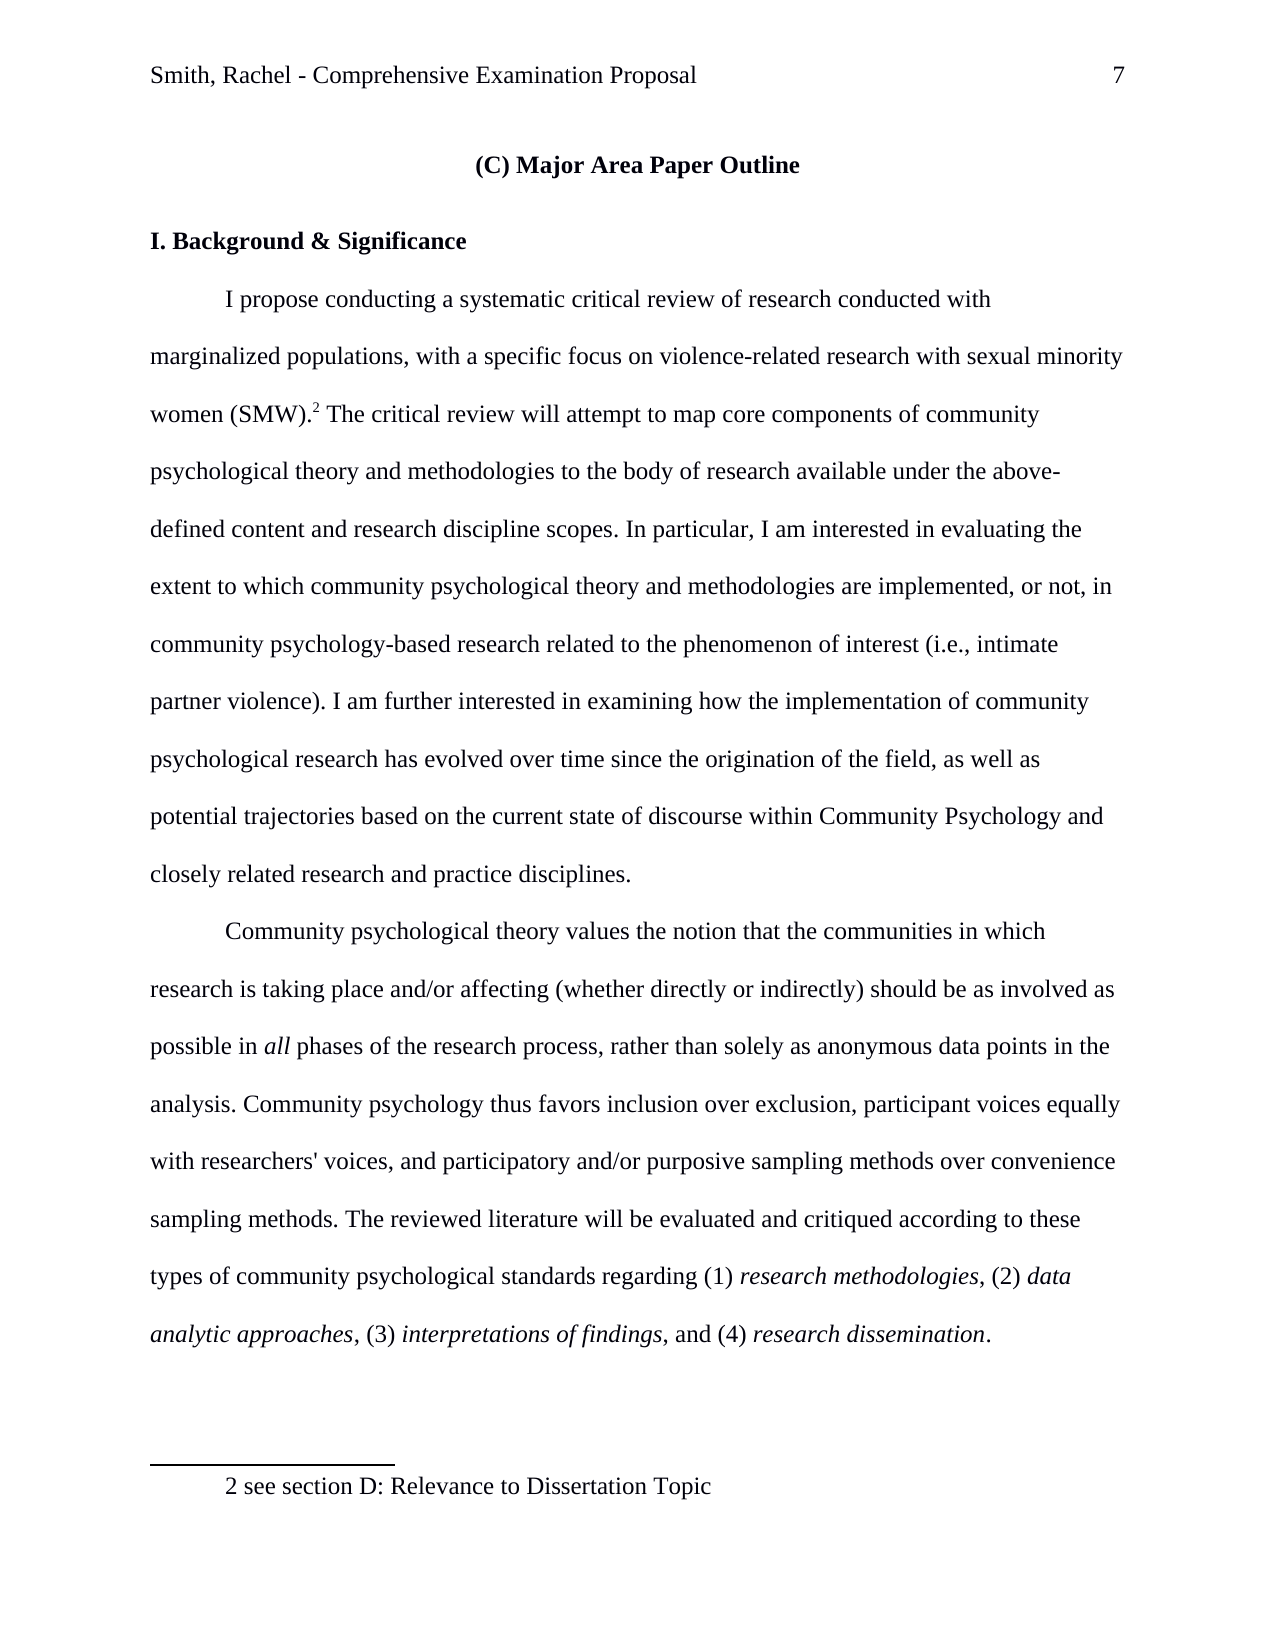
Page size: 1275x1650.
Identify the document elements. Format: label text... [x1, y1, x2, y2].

text I propose conducting a systematic critical review of research conducted with marginalized populations, with a specific focus on violence-related research with sexual minority women (SMW). The critical review will attempt to map core components of community psychological theory and methodologies to the body of research available under the above-defined content and research discipline scopes. In particular, I am interested in evaluating the extent to which community psychological theory and methodologies are implemented, or not, in community psychology-based research related to the phenomenon of interest (i.e., intimate partner violence). I am further interested in examining how the implementation of community psychological research has evolved over time since the origination of the field, as well as potential trajectories based on the current state of discourse within Community Psychology and closely related research and practice disciplines. [150, 284, 1125, 887]
subtitle I. Background & Significance [150, 226, 1125, 255]
text Community psychological theory values the notion that the communities in which research is taking place and/or affecting (whether directly or indirectly) should be as involved as possible in all phases of the research process, rather than solely as anonymous data points in the analysis. Community psychology thus favors inclusion over exclusion, participant voices equally with researchers' voices, and participatory and/or purposive sampling methods over convenience sampling methods. The reviewed literature will be evaluated and critiqued according to these types of community psychological standards regarding (1) research methodologies, (2) data analytic approaches, (3) interpretations of findings, and (4) research dissemination. [150, 916, 1125, 1347]
subtitle (C) Major Area Paper Outline [150, 150, 1125, 179]
